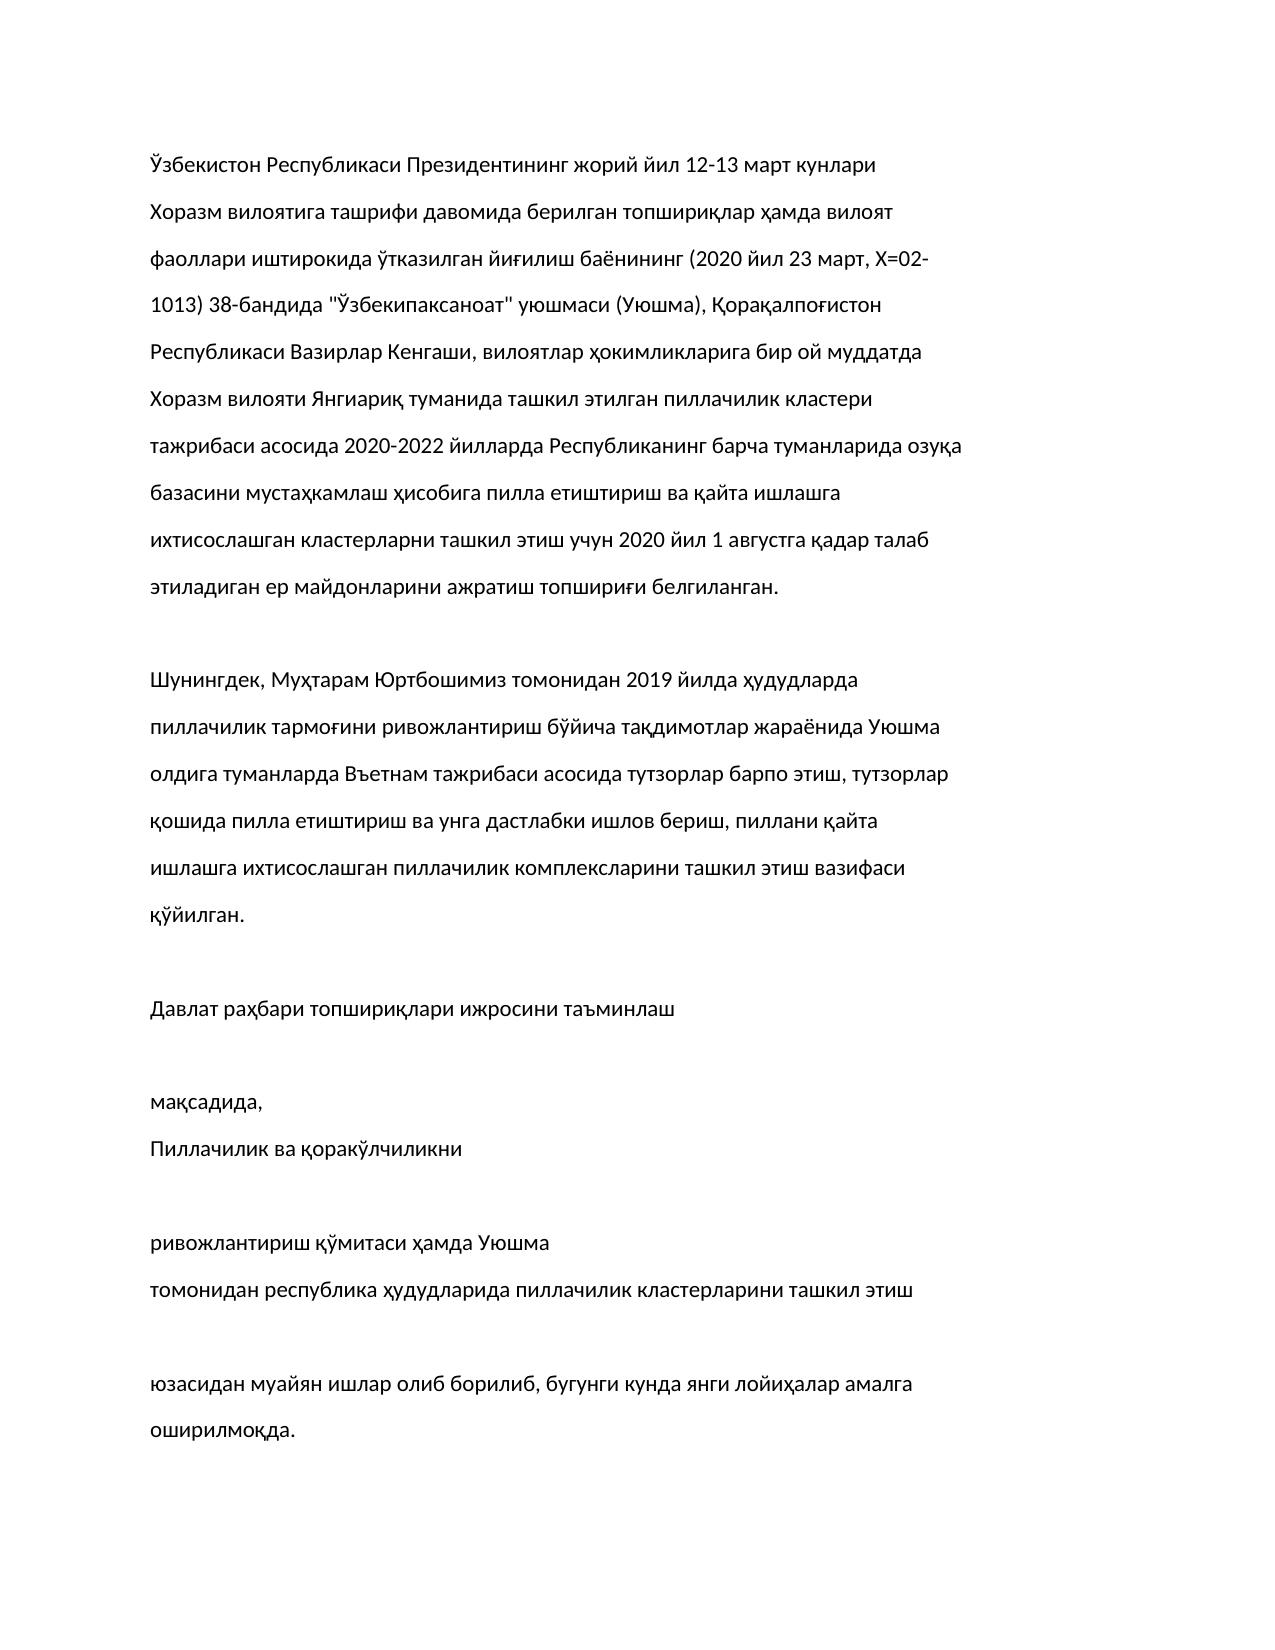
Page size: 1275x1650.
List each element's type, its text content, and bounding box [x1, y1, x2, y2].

text базасини мустаҳкамлаш ҳисобига пилла етиштириш ва қайта ишлашга [150, 478, 1125, 506]
text томонидан республика ҳудудларида пиллачилик кластерларини ташкил этиш [150, 1275, 1125, 1303]
text Ўзбекистон Республикаси Президентининг жорий йил 12-13 март кунлари [150, 150, 1125, 178]
text этиладиган ер майдонларини ажратиш топшириғи белгиланган. [150, 572, 1125, 600]
text юзасидан муайян ишлар олиб борилиб, бугунги кунда янги лойиҳалар амалга [150, 1369, 1125, 1397]
text Пиллачилик ва қоракўлчиликни [150, 1134, 1125, 1162]
text ихтисослашган кластерларни ташкил этиш учун 2020 йил 1 августга қадар талаб [150, 525, 1125, 553]
text тажрибаси асосида 2020-2022 йилларда Республиканинг барча туманларида озуқа [150, 431, 1125, 459]
text Давлат раҳбари топшириқлари ижросини таъминлаш [150, 994, 1125, 1022]
text мақсадида, [150, 1087, 1125, 1116]
text қошида пилла етиштириш ва унга дастлабки ишлов бериш, пиллани қайта [150, 806, 1125, 834]
text пиллачилик тармоғини ривожлантириш бўйича тақдимотлар жараёнида Уюшма [150, 712, 1125, 741]
text қўйилган. [150, 900, 1125, 928]
text оширилмоқда. [150, 1416, 1125, 1444]
text Шунингдек, Муҳтарам Юртбошимиз томонидан 2019 йилда ҳудудларда [150, 666, 1125, 694]
text ишлашга ихтисослашган пиллачилик комплексларини ташкил этиш вазифаси [150, 853, 1125, 881]
text ривожлантириш қўмитаси ҳамда Уюшма [150, 1228, 1125, 1256]
text Хоразм вилояти Янгиариқ туманида ташкил этилган пиллачилик кластери [150, 384, 1125, 412]
text Хоразм вилоятига ташрифи давомида берилган топшириқлар ҳамда вилоят [150, 197, 1125, 225]
text фаоллари иштирокида ўтказилган йиғилиш баёнининг (2020 йил 23 март, Х=02- [150, 244, 1125, 272]
text олдига туманларда Въетнам тажрибаси асосида тутзорлар барпо этиш, тутзорлар [150, 759, 1125, 787]
text Республикаси Вазирлар Кенгаши, вилоятлар ҳокимликларига бир ой муддатда [150, 337, 1125, 366]
text 1013) 38-бандида "Ўзбекипаксаноат" уюшмаси (Уюшма), Қорақалпоғистон [150, 291, 1125, 319]
